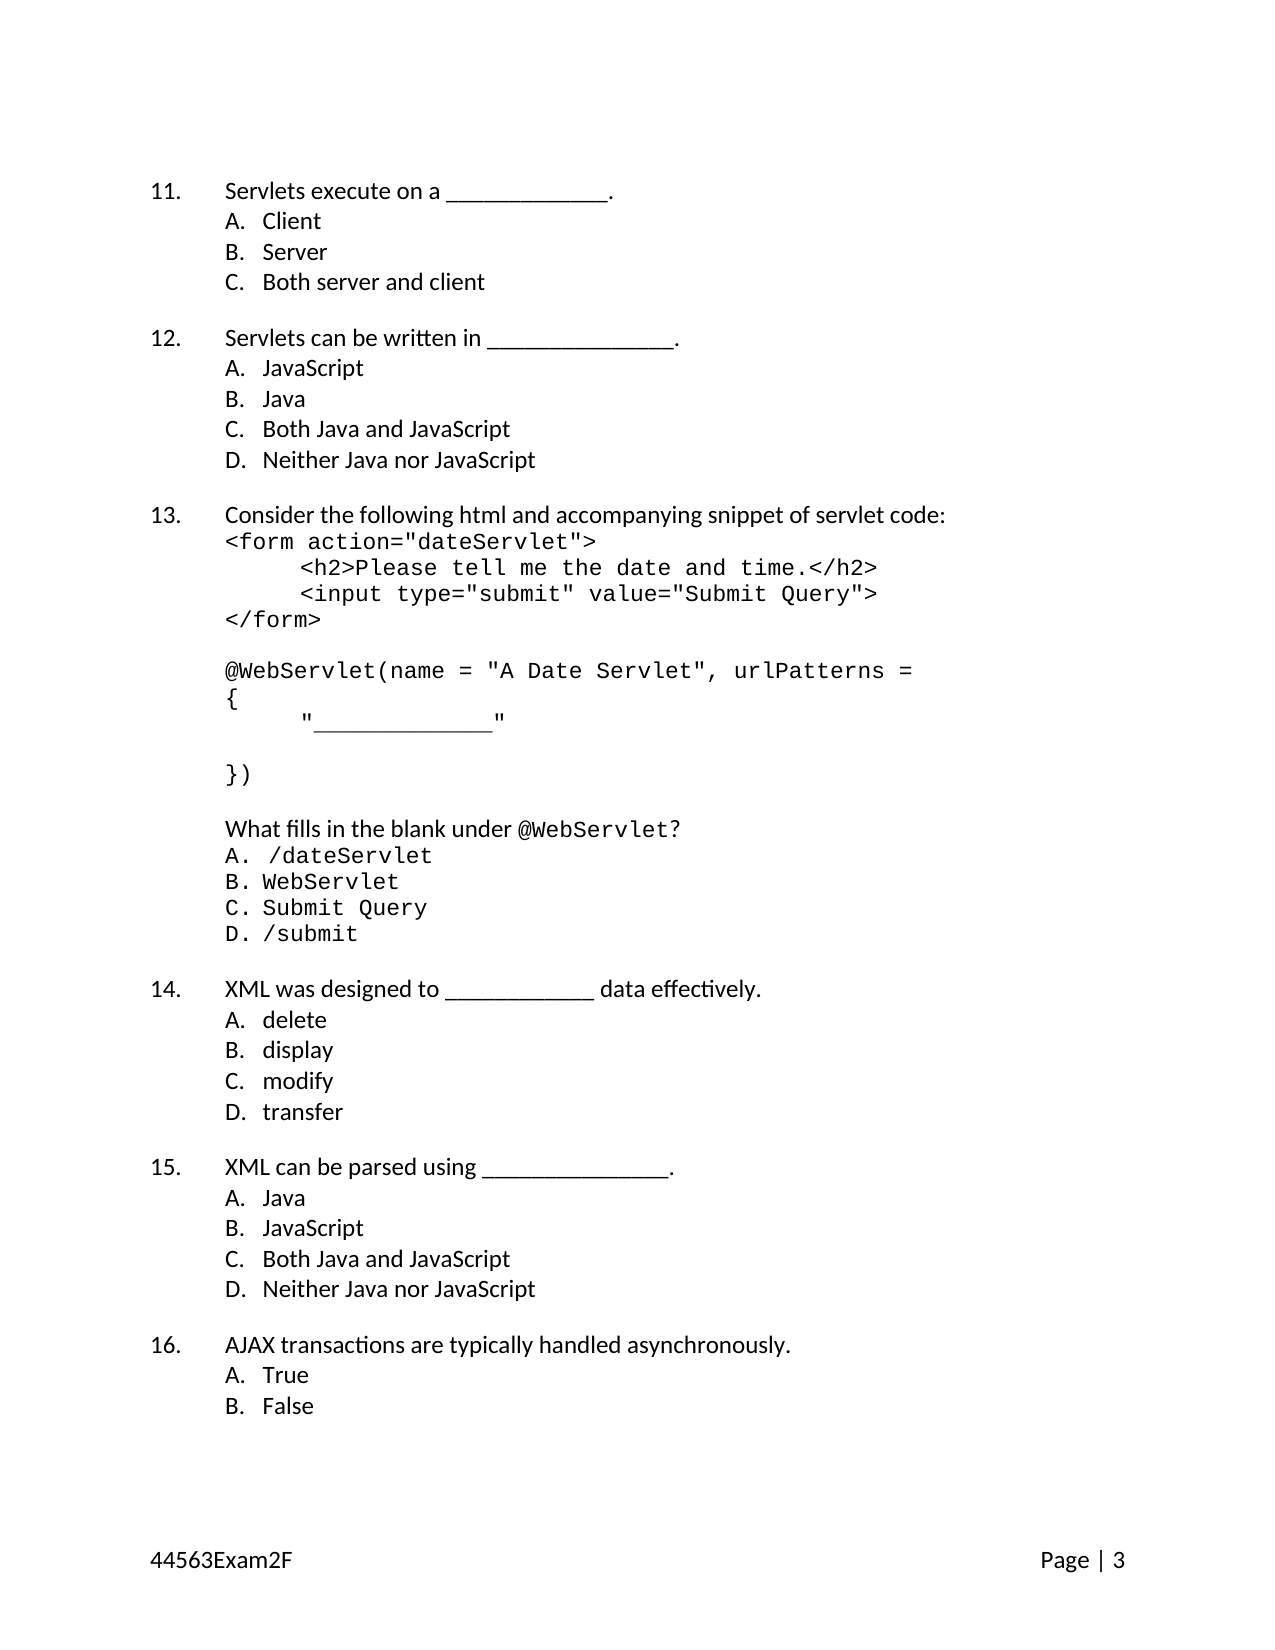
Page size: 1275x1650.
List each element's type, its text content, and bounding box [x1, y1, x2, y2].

list @WebServlet(name = "A Date Servlet", urlPatterns = [225, 660, 1125, 686]
list display [225, 1034, 1125, 1065]
list WebServlet [225, 871, 1125, 897]
list AJAX transactions are typically handled asynchronously. [150, 1329, 1125, 1359]
list { [225, 686, 1125, 712]
list }) [225, 763, 1125, 789]
list What fills in the blank under @WebServlet? [225, 814, 1125, 845]
list Client [225, 206, 1125, 236]
list Neither Java nor JavaScript [225, 444, 1125, 475]
list Servlets execute on a _____________. [150, 175, 1125, 206]
list XML can be parsed using _______________. [150, 1151, 1125, 1182]
list JavaScript [225, 1212, 1125, 1243]
list True [225, 1359, 1125, 1390]
list <input type="submit" value="Submit Query"> [225, 582, 1125, 608]
list Both Java and JavaScript [225, 1243, 1125, 1273]
list delete [225, 1004, 1125, 1034]
list Both Java and JavaScript [225, 414, 1125, 444]
list Servlets can be written in _______________. [150, 322, 1125, 353]
list Neither Java nor JavaScript [225, 1273, 1125, 1304]
list modify [225, 1065, 1125, 1096]
list "_____________" [225, 712, 1125, 738]
list <h2>Please tell me the date and time.</h2> [225, 556, 1125, 582]
list Consider the following html and accompanying snippet of servlet code: [150, 500, 1125, 530]
list Both server and client [225, 267, 1125, 297]
list Submit Query [225, 897, 1125, 923]
list /submit [225, 923, 1125, 948]
list False [225, 1390, 1125, 1420]
list Java [225, 383, 1125, 414]
list Java [225, 1182, 1125, 1212]
list Server [225, 236, 1125, 267]
list transfer [225, 1096, 1125, 1126]
list XML was designed to ____________ data effectively. [150, 973, 1125, 1004]
list JavaScript [225, 353, 1125, 383]
list /dateServlet [225, 845, 1125, 871]
list </form> [225, 608, 1125, 634]
list <form action="dateServlet"> [225, 530, 1125, 556]
